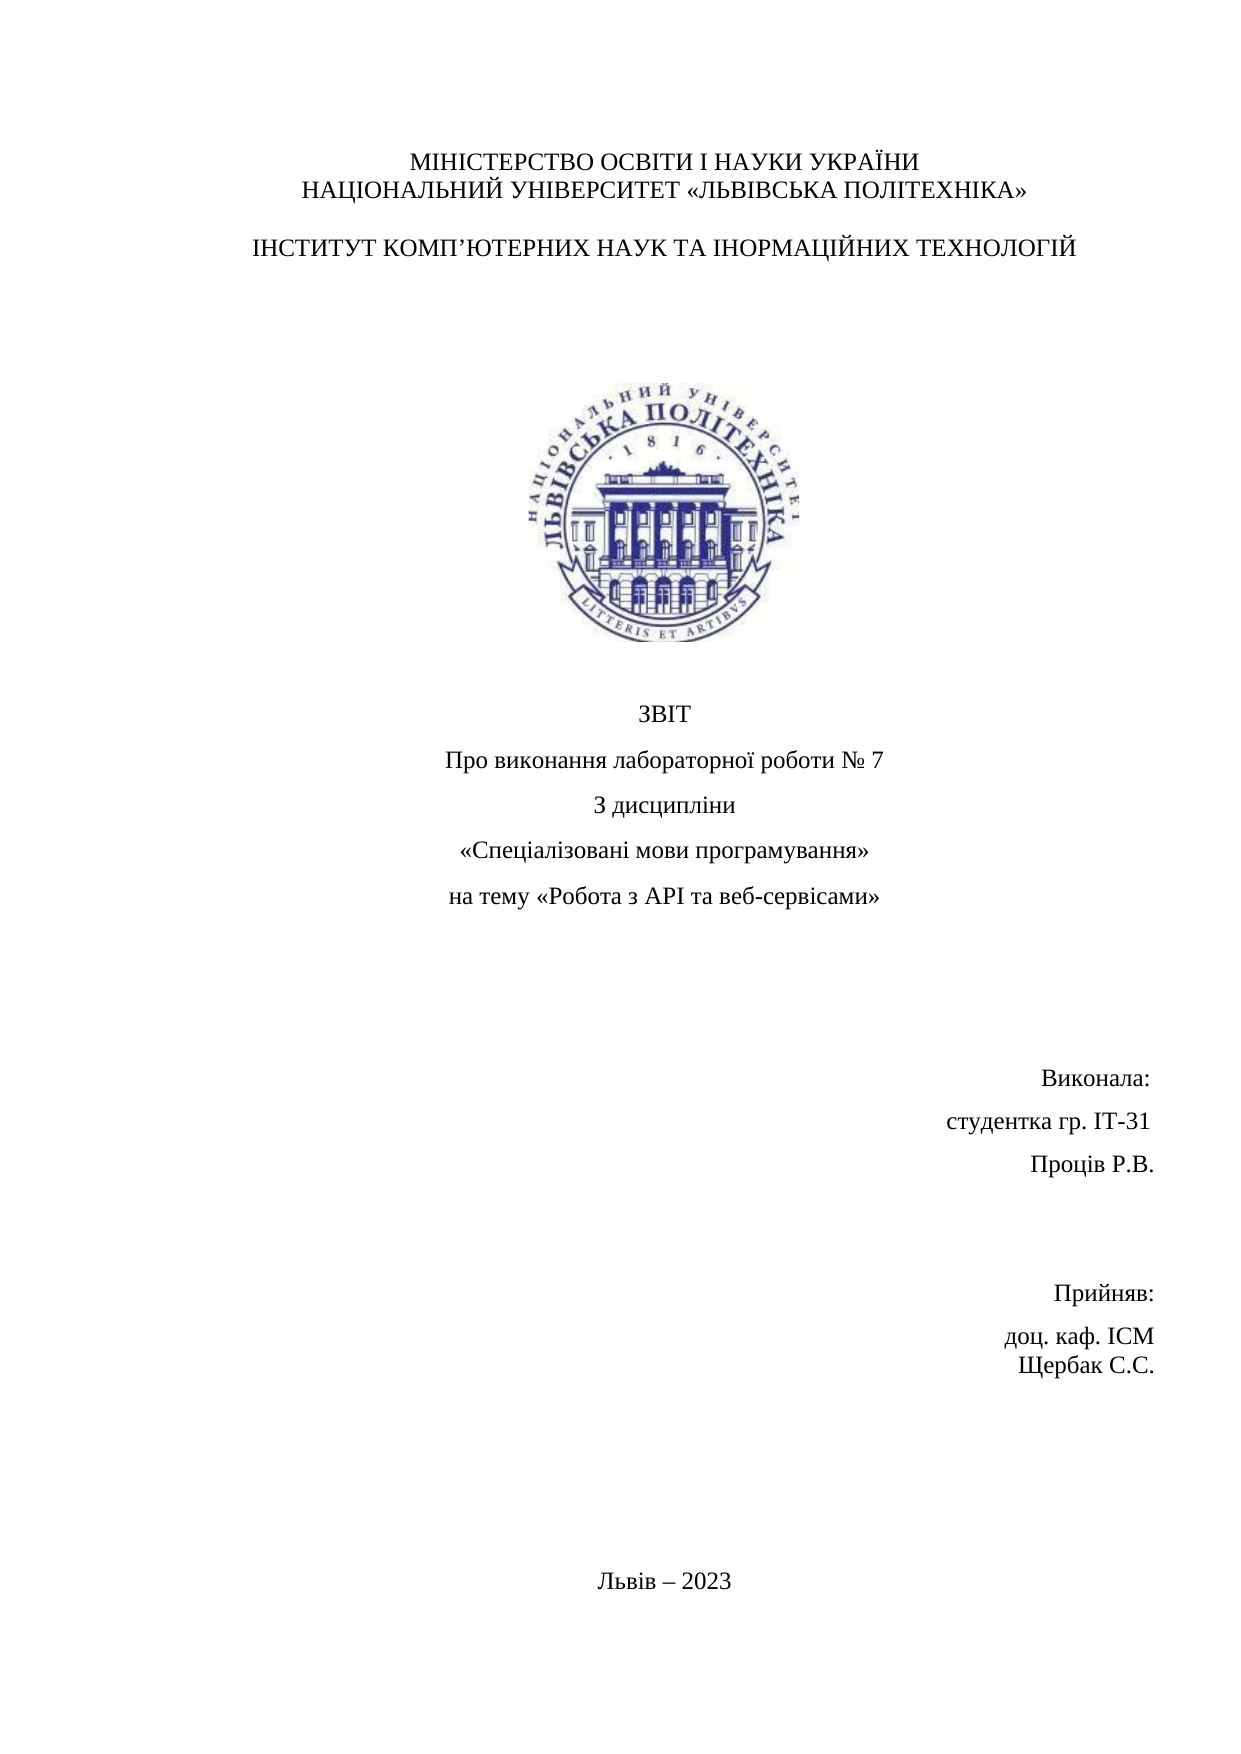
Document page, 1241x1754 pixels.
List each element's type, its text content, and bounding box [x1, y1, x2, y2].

picture [527, 383, 799, 639]
text доц. каф. ІСМ [177, 1321, 1154, 1350]
text студентка гр. ІТ-31 [177, 1106, 1154, 1134]
text Прийняв: [177, 1278, 1154, 1307]
text Львів – 2023 [177, 1566, 1152, 1595]
text Виконала: [177, 1063, 1154, 1091]
text Щербак С.С. [177, 1350, 1154, 1379]
text Проців Р.В. [177, 1149, 1154, 1178]
